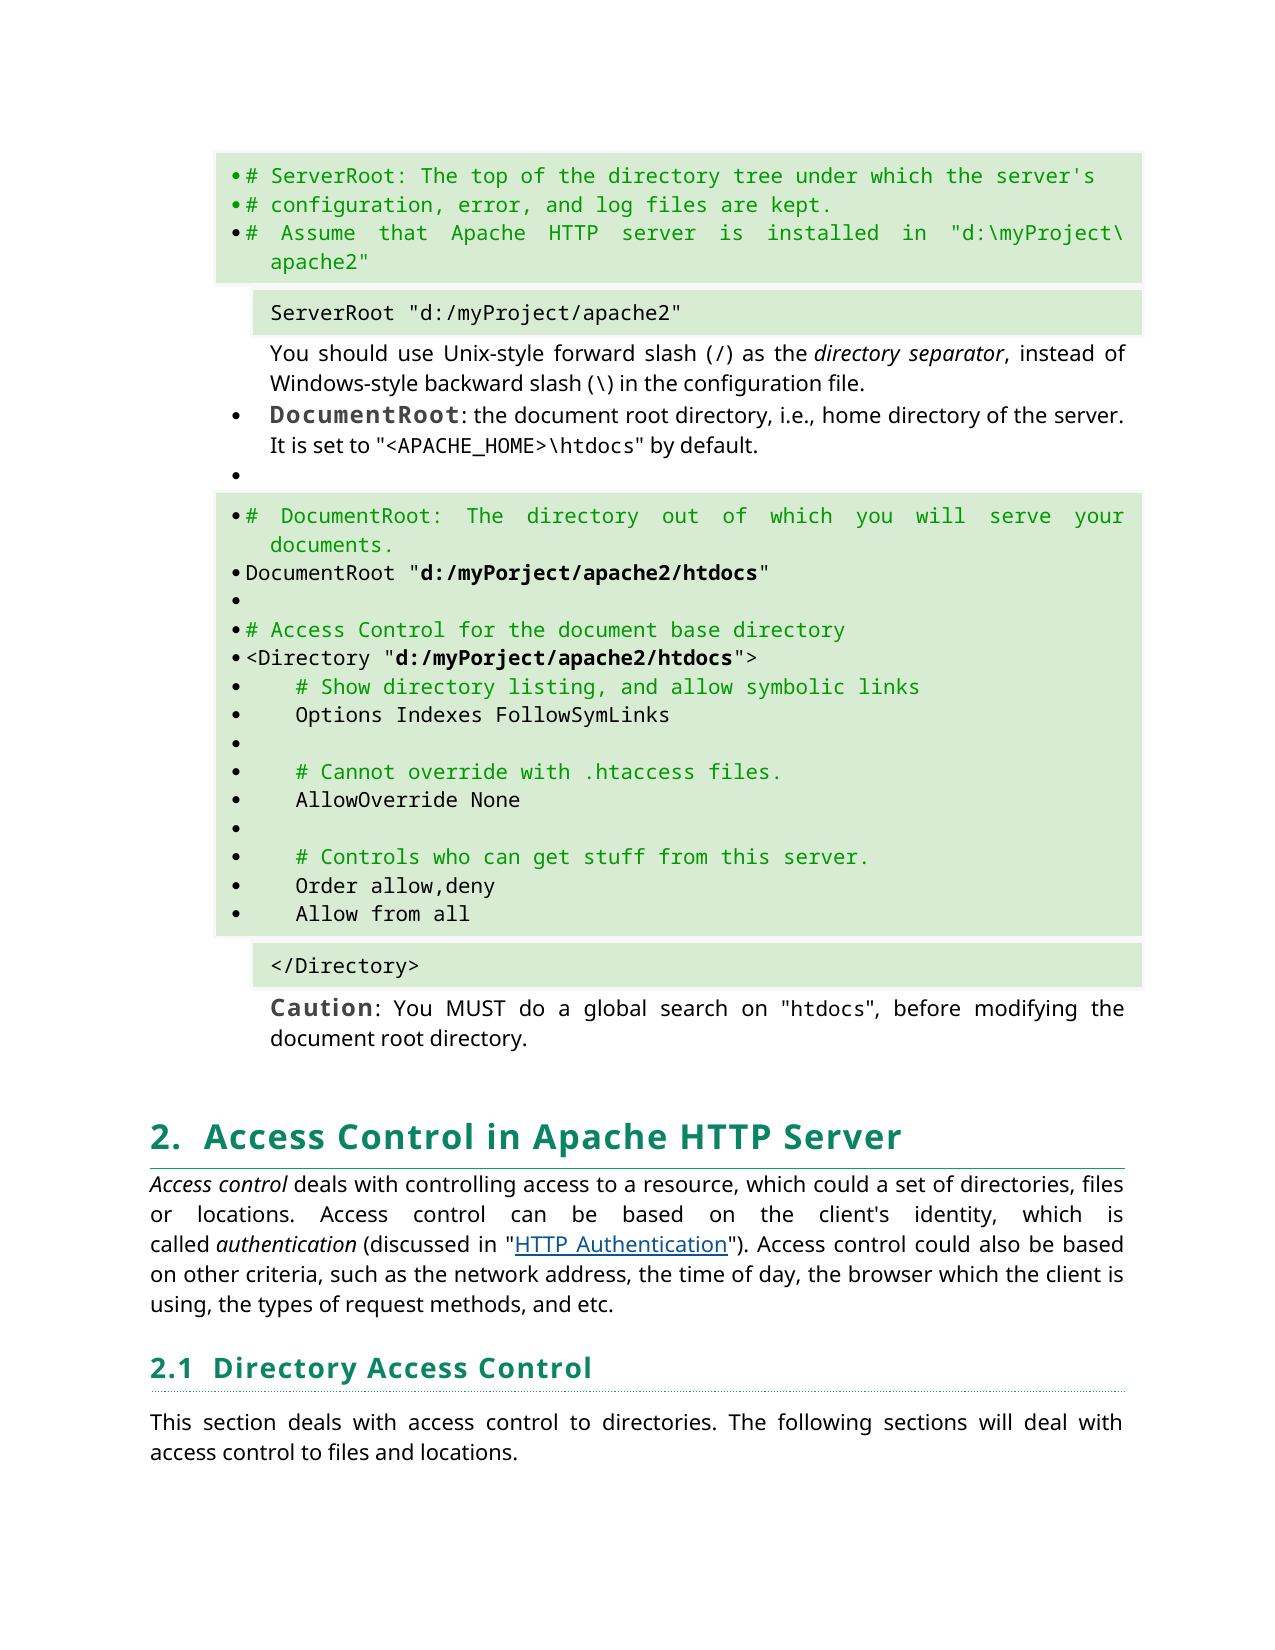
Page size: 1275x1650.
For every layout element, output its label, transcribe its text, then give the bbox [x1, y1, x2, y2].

list # Assume that Apache HTTP server is installed in "d:\myProject\apache2" [216, 207, 1142, 283]
text Caution: You MUST do a global search on "htdocs", before modifying the document root directory. [270, 991, 1125, 1053]
text ServerRoot "d:/myProject/apache2" [253, 290, 1142, 335]
list # DocumentRoot: The directory out of which you will serve your documents. [216, 493, 1142, 547]
list # Cannot override with .htaccess files. [216, 746, 1142, 774]
text 2. Access Control in Apache HTTP Server [150, 1113, 1125, 1168]
list # Show directory listing, and allow symbolic links [216, 660, 1142, 689]
text </Directory> [253, 943, 1142, 987]
list # configuration, error, and log files are kept. [216, 178, 1142, 207]
list DocumentRoot "d:/myPorject/apache2/htdocs" [216, 547, 1142, 575]
list # Access Control for the document base directory [216, 603, 1142, 632]
list # ServerRoot: The top of the directory tree under which the server's [216, 153, 1142, 178]
text This section deals with access control to directories. The following sections will deal with access control to files and locations. [150, 1407, 1125, 1467]
text 2.1 Directory Access Control [150, 1348, 1125, 1392]
list # Controls who can get stuff from this server. [216, 831, 1142, 859]
list Options Indexes FollowSymLinks [216, 689, 1142, 717]
list <Directory "d:/myPorject/apache2/htdocs"> [216, 632, 1142, 660]
list Allow from all [216, 888, 1142, 936]
list Order allow,deny [216, 859, 1142, 888]
text You should use Unix-style forward slash (/) as the directory separator, instead of Windows-style backward slash (\) in the configuration file. [270, 338, 1125, 398]
list AllowOverride None [216, 774, 1142, 803]
list DocumentRoot: the document root directory, i.e., home directory of the server. It is set to "<APACHE_HOME>\htdocs" by default. [232, 398, 1125, 460]
text Access control deals with controlling access to a resource, which could a set of directories, files or locations. Access control can be based on the client's identity, which is called authentication (discussed in "HTTP Authentication"). Access control could also be based on other criteria, such as the network address, the time of day, the browser which the client is using, the types of request methods, and etc. [150, 1169, 1125, 1318]
